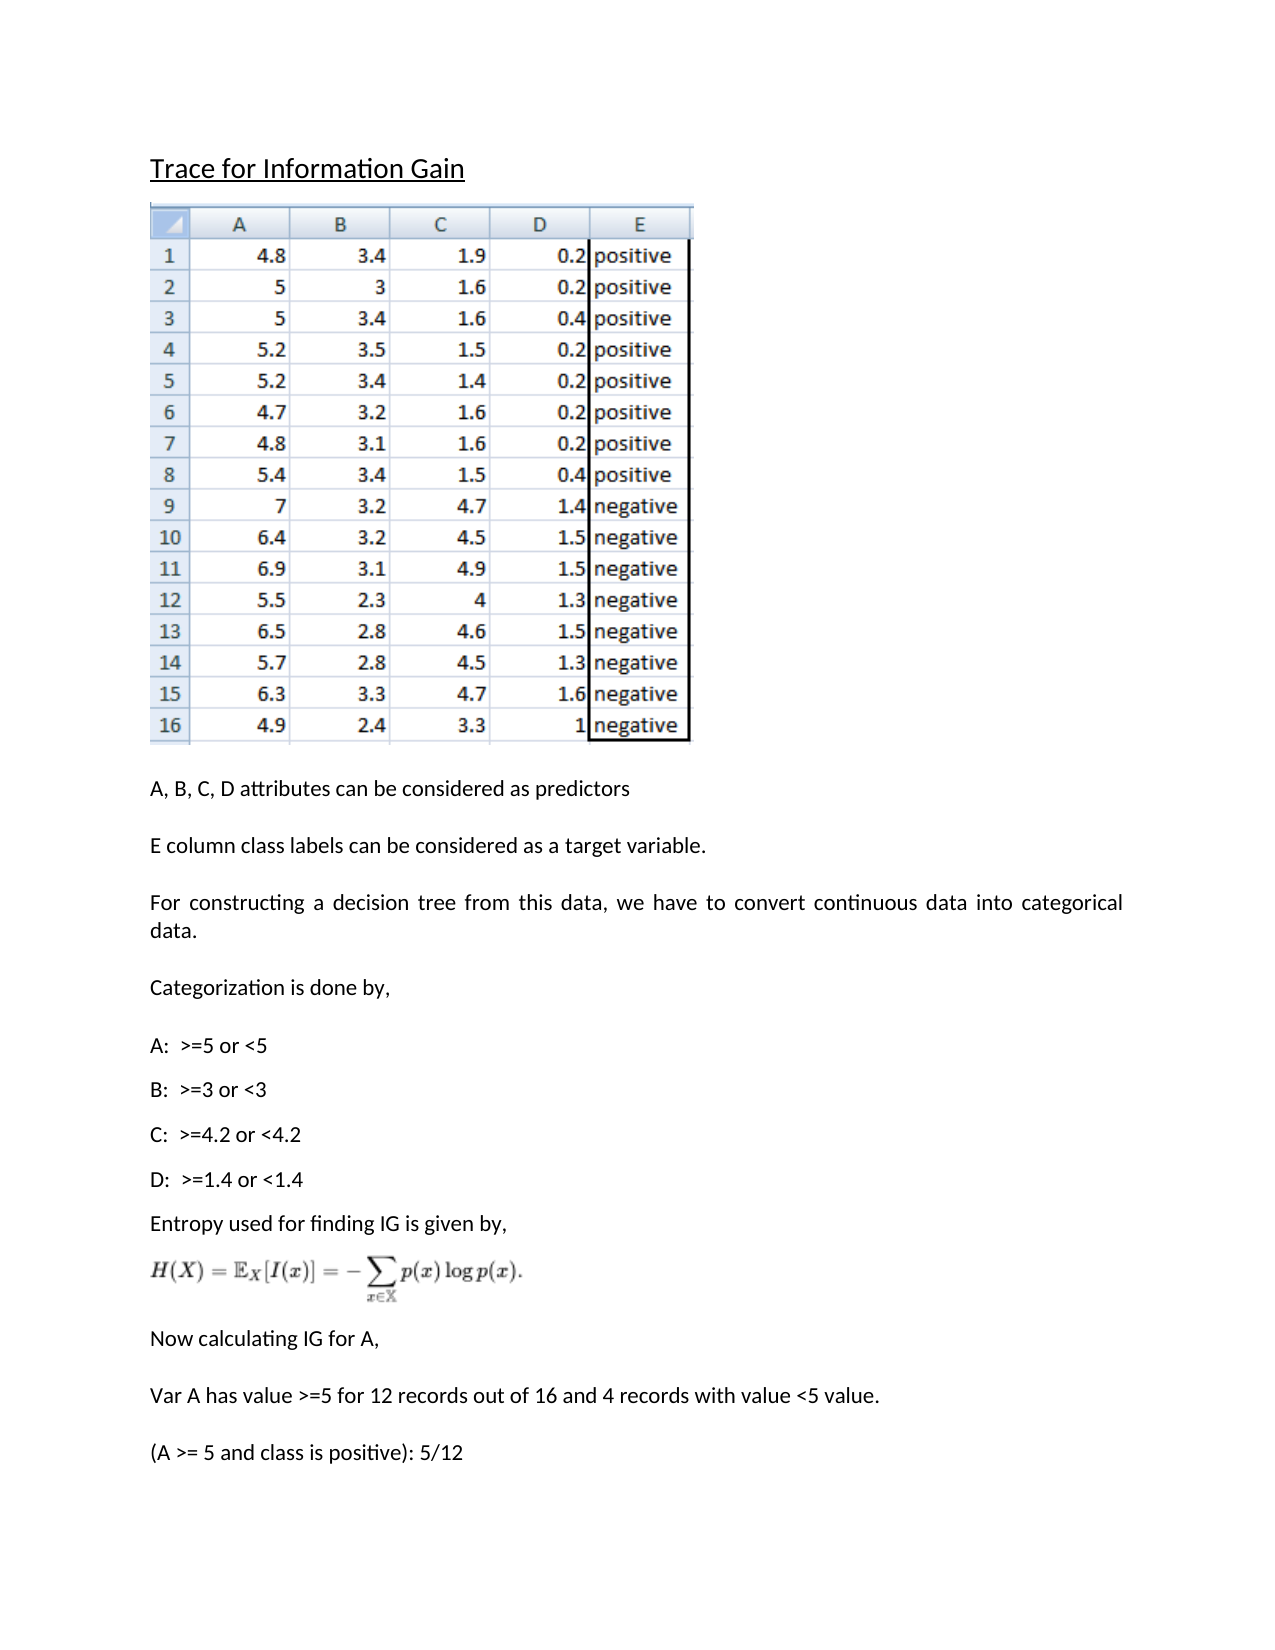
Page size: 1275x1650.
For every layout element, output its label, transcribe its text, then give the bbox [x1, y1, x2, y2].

text Entropy used for finding IG is given by, [150, 1209, 1125, 1237]
text For constructing a decision tree from this data, we have to convert continuous data into categorical data. [150, 888, 1125, 944]
text B: >=3 or <3 [150, 1075, 1125, 1103]
text C: >=4.2 or <4.2 [150, 1120, 1125, 1148]
text (A >= 5 and class is positive): 5/12 [150, 1438, 1125, 1466]
text Categorization is done by, [150, 973, 1125, 1002]
text Var A has value >=5 for 12 records out of 16 and 4 records with value <5 value. [150, 1381, 1125, 1409]
text E column class labels can be considered as a target variable. [150, 831, 1125, 859]
text A, B, C, D attributes can be considered as predictors [150, 774, 1125, 802]
text D: >=1.4 or <1.4 [150, 1165, 1125, 1193]
picture [150, 1254, 524, 1307]
text Trace for Information Gain [150, 150, 1125, 186]
picture [150, 202, 694, 745]
text A: >=5 or <5 [150, 1031, 1125, 1059]
text Now calculating IG for A, [150, 1324, 1125, 1352]
